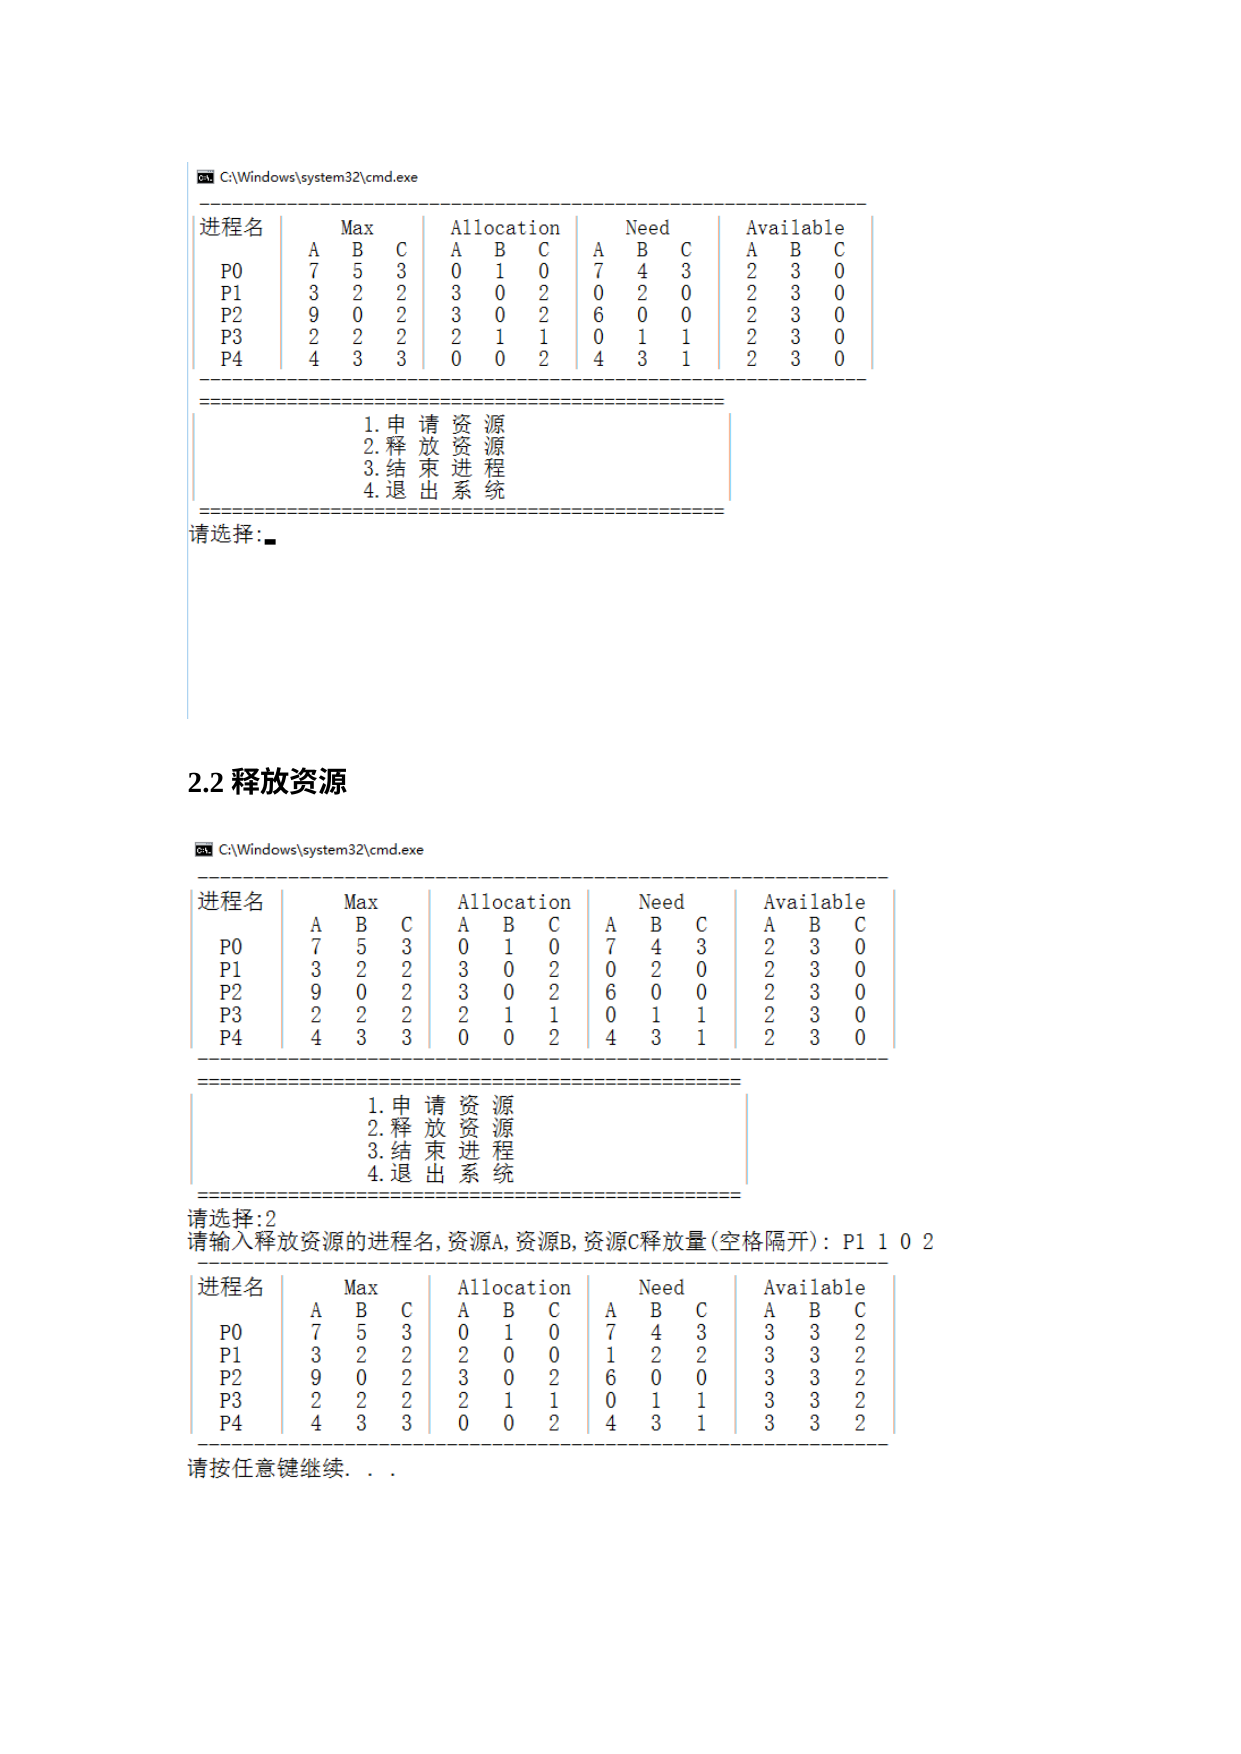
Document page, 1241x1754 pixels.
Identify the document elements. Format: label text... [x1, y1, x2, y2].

subtitle 2.2 释放资源 [187, 747, 1053, 812]
picture [187, 162, 1053, 719]
picture [187, 833, 1053, 1502]
